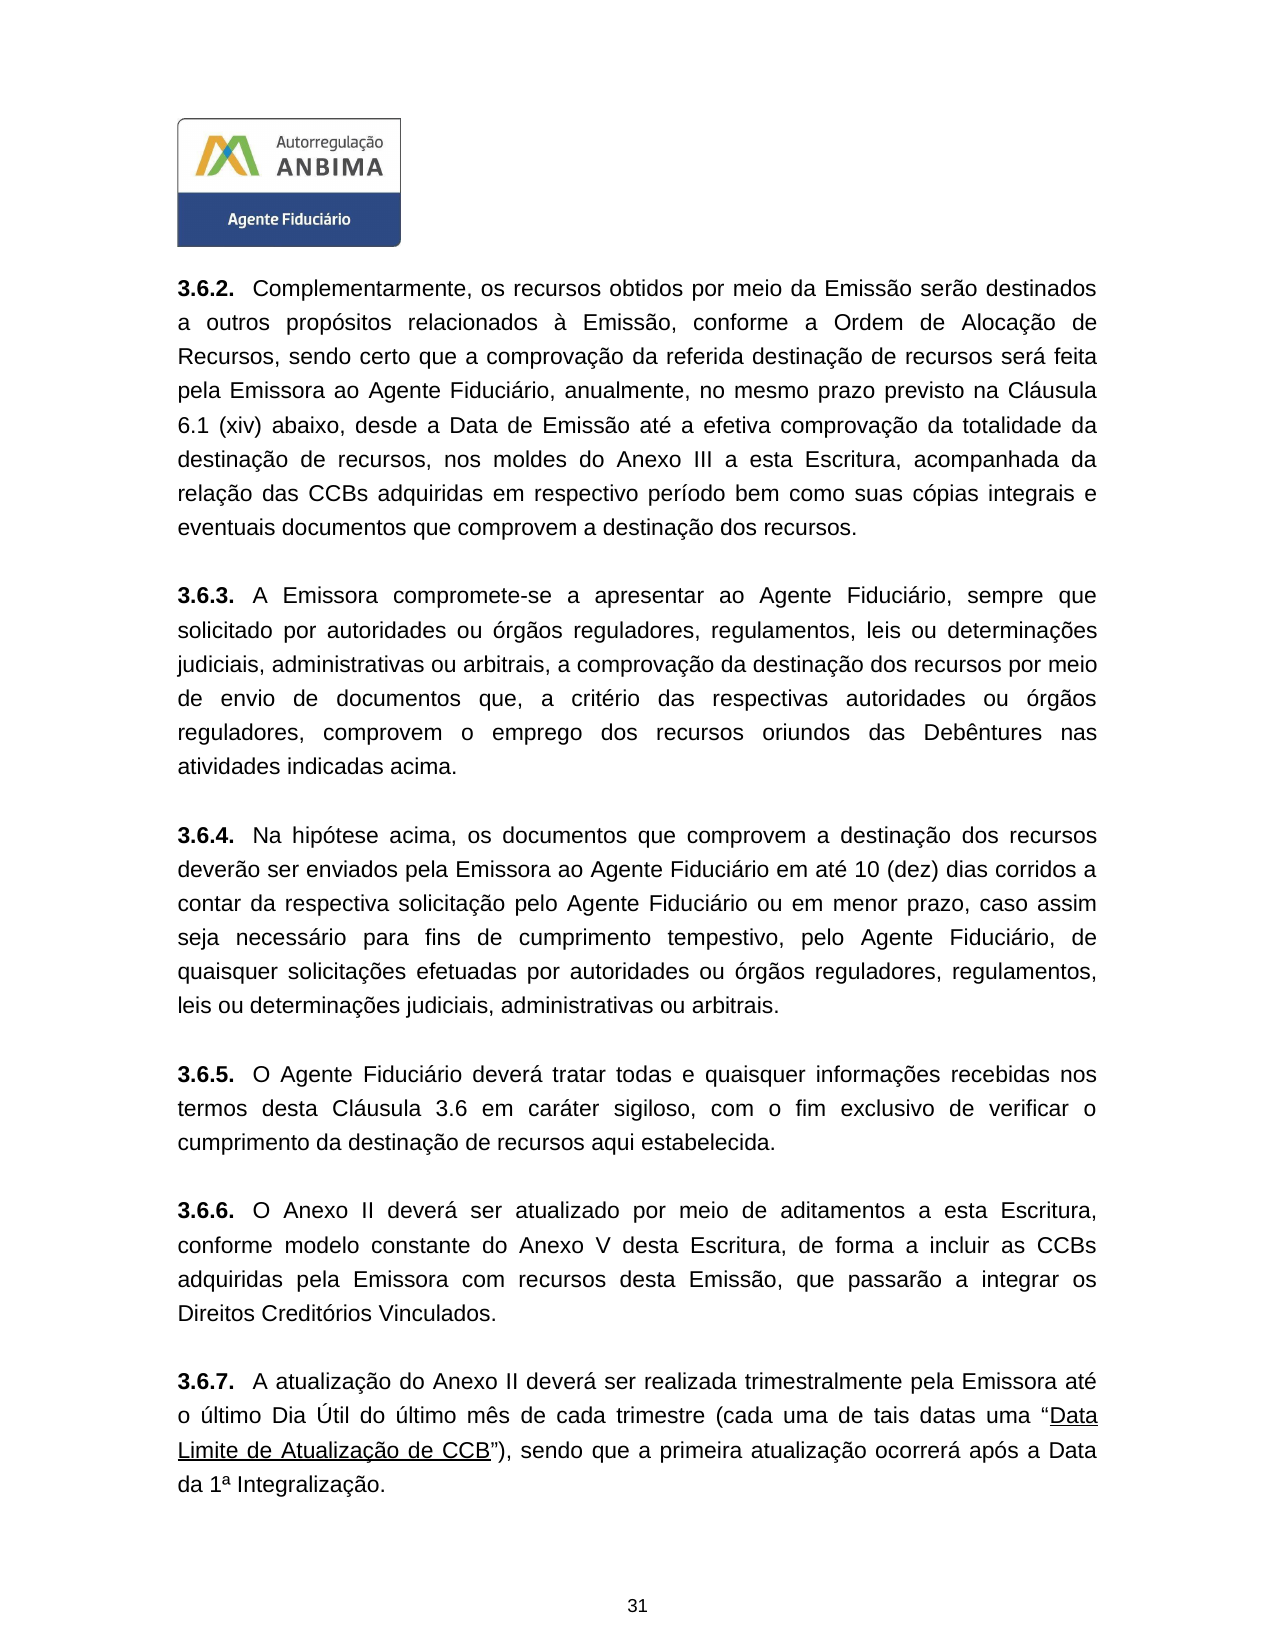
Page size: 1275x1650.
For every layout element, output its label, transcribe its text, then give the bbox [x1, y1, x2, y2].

list Complementarmente, os recursos obtidos por meio da Emissão serão destinados a outros propósitos relacionados à Emissão, conforme a Ordem de Alocação de Recursos, sendo certo que a comprovação da referida destinação de recursos será feita pela Emissora ao Agente Fiduciário, anualmente, no mesmo prazo previsto na Cláusula 6.1 (xiv) abaixo, desde a Data de Emissão até a efetiva comprovação da totalidade da destinação de recursos, nos moldes do Anexo III a esta Escritura, acompanhada da relação das CCBs adquiridas em respectivo período bem como suas cópias integrais e eventuais documentos que comprovem a destinação dos recursos. [177, 275, 1098, 541]
list O Agente Fiduciário deverá tratar todas e quaisquer informações recebidas nos termos desta Cláusula 3.6 em caráter sigiloso, com o fim exclusivo de verificar o cumprimento da destinação de recursos aqui estabelecida. [177, 1061, 1098, 1156]
list O Anexo II deverá ser atualizado por meio de aditamentos a esta Escritura, conforme modelo constante do Anexo V desta Escritura, de forma a incluir as CCBs adquiridas pela Emissora com recursos desta Emissão, que passarão a integrar os Direitos Creditórios Vinculados. [177, 1197, 1098, 1326]
list A atualização do Anexo II deverá ser realizada trimestralmente pela Emissora até o último Dia Útil do último mês de cada trimestre (cada uma de tais datas uma “Data Limite de Atualização de CCB”), sendo que a primeira atualização ocorrerá após a Data da 1ª Integralização. [177, 1368, 1098, 1497]
list Na hipótese acima, os documentos que comprovem a destinação dos recursos deverão ser enviados pela Emissora ao Agente Fiduciário em até 10 (dez) dias corridos a contar da respectiva solicitação pelo Agente Fiduciário ou em menor prazo, caso assim seja necessário para fins de cumprimento tempestivo, pelo Agente Fiduciário, de quaisquer solicitações efetuadas por autoridades ou órgãos reguladores, regulamentos, leis ou determinações judiciais, administrativas ou arbitrais. [177, 822, 1098, 1019]
list A Emissora compromete-se a apresentar ao Agente Fiduciário, sempre que solicitado por autoridades ou órgãos reguladores, regulamentos, leis ou determinações judiciais, administrativas ou arbitrais, a comprovação da destinação dos recursos por meio de envio de documentos que, a critério das respectivas autoridades ou órgãos reguladores, comprovem o emprego dos recursos oriundos das Debêntures nas atividades indicadas acima. [177, 582, 1098, 780]
picture [177, 118, 401, 247]
